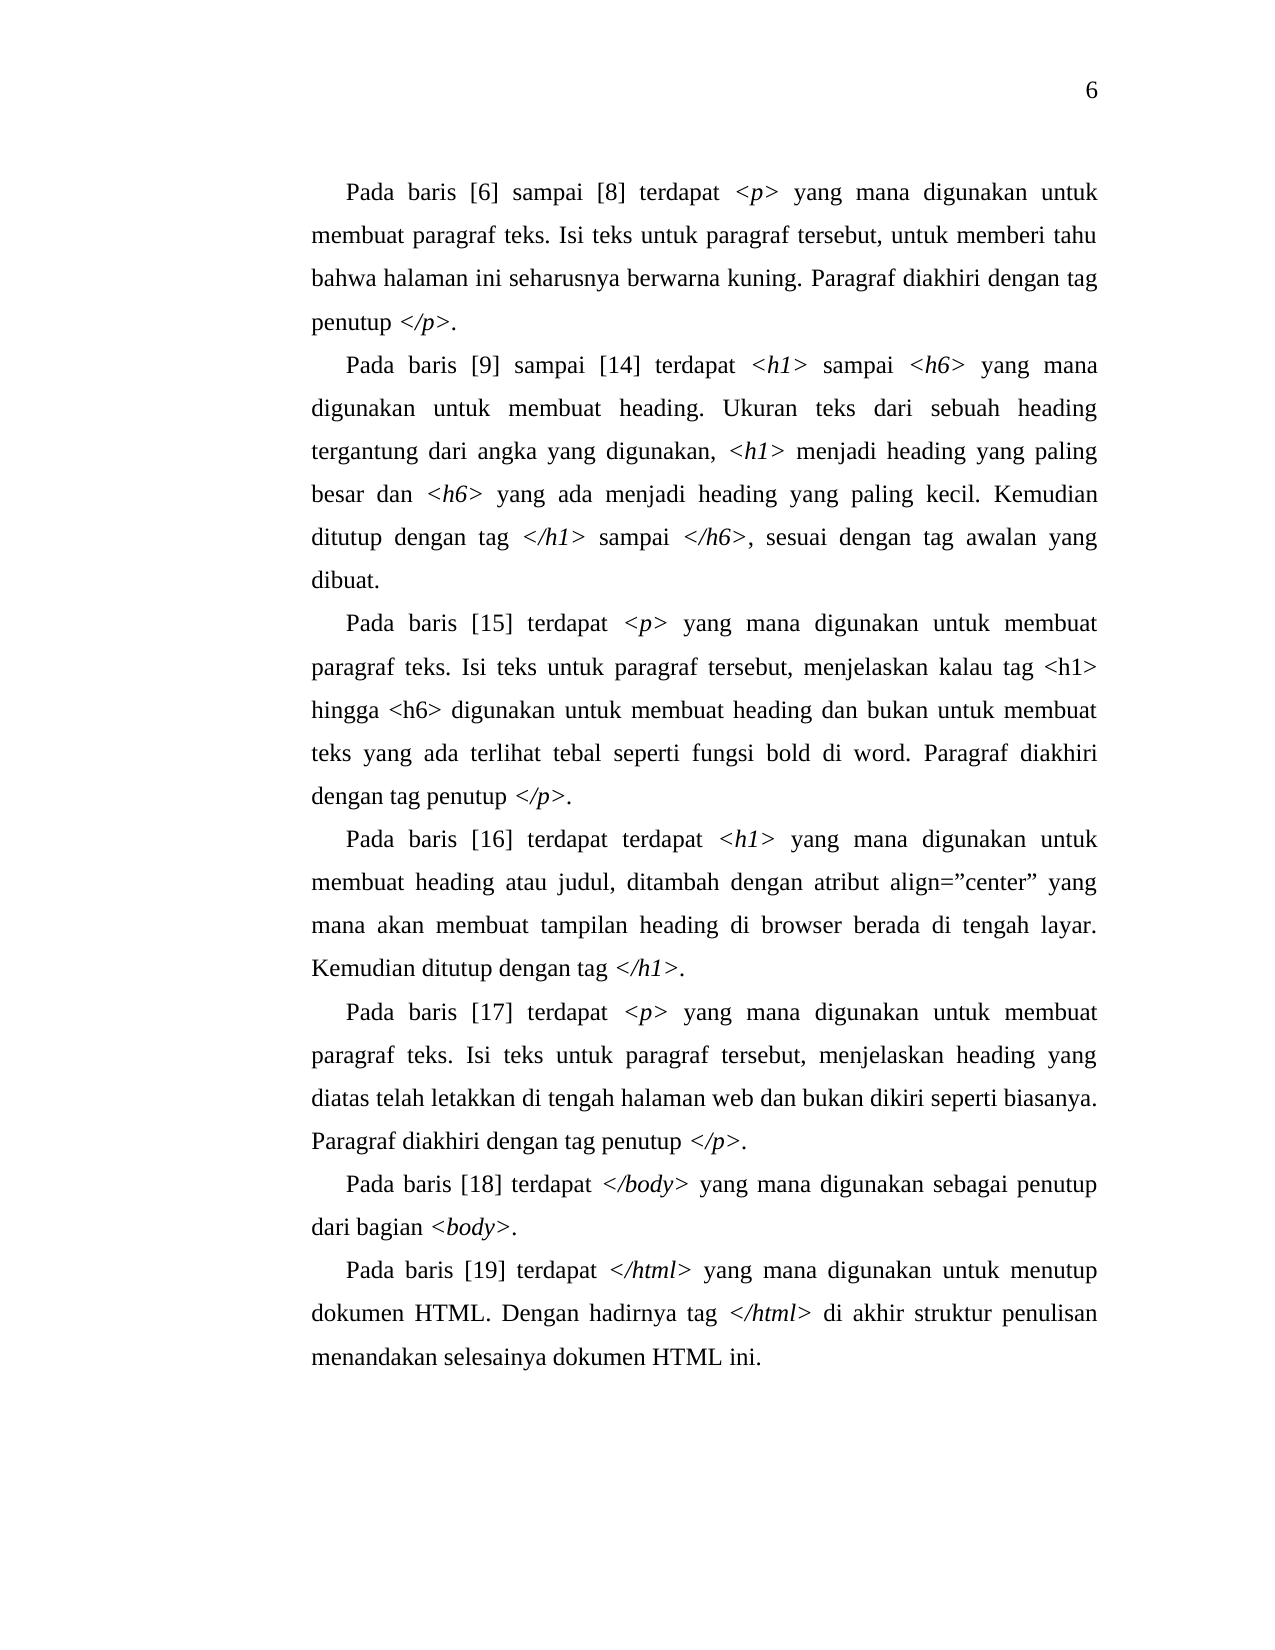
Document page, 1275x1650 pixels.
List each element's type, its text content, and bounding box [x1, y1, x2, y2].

text Pada baris [16] terdapat terdapat <h1> yang mana digunakan untuk membuat heading atau judul, ditambah dengan atribut align=”center” yang mana akan membuat tampilan heading di browser berada di tengah layar. Kemudian ditutup dengan tag </h1>. [311, 824, 1098, 982]
text Pada baris [18] terdapat </body> yang mana digunakan sebagai penutup dari bagian <body>. [311, 1169, 1098, 1241]
text Pada baris [15] terdapat <p> yang mana digunakan untuk membuat paragraf teks. Isi teks untuk paragraf tersebut, menjelaskan kalau tag <h1> hingga <h6> digunakan untuk membuat heading dan bukan untuk membuat teks yang ada terlihat tebal seperti fungsi bold di word. Paragraf diakhiri dengan tag penutup </p>. [311, 608, 1098, 810]
text Pada baris [9] sampai [14] terdapat <h1> sampai <h6> yang mana digunakan untuk membuat heading. Ukuran teks dari sebuah heading tergantung dari angka yang digunakan, <h1> menjadi heading yang paling besar dan <h6> yang ada menjadi heading yang paling kecil. Kemudian ditutup dengan tag </h1> sampai </h6>, sesuai dengan tag awalan yang dibuat. [311, 350, 1098, 594]
text Pada baris [6] sampai [8] terdapat <p> yang mana digunakan untuk membuat paragraf teks. Isi teks untuk paragraf tersebut, untuk memberi tahu bahwa halaman ini seharusnya berwarna kuning. Paragraf diakhiri dengan tag penutup </p>. [311, 177, 1098, 335]
text Pada baris [17] terdapat <p> yang mana digunakan untuk membuat paragraf teks. Isi teks untuk paragraf tersebut, menjelaskan heading yang diatas telah letakkan di tengah halaman web dan bukan dikiri seperti biasanya. Paragraf diakhiri dengan tag penutup </p>. [311, 997, 1098, 1155]
text Pada baris [19] terdapat </html> yang mana digunakan untuk menutup dokumen HTML. Dengan hadirnya tag </html> di akhir struktur penulisan menandakan selesainya dokumen HTML ini. [311, 1255, 1098, 1370]
